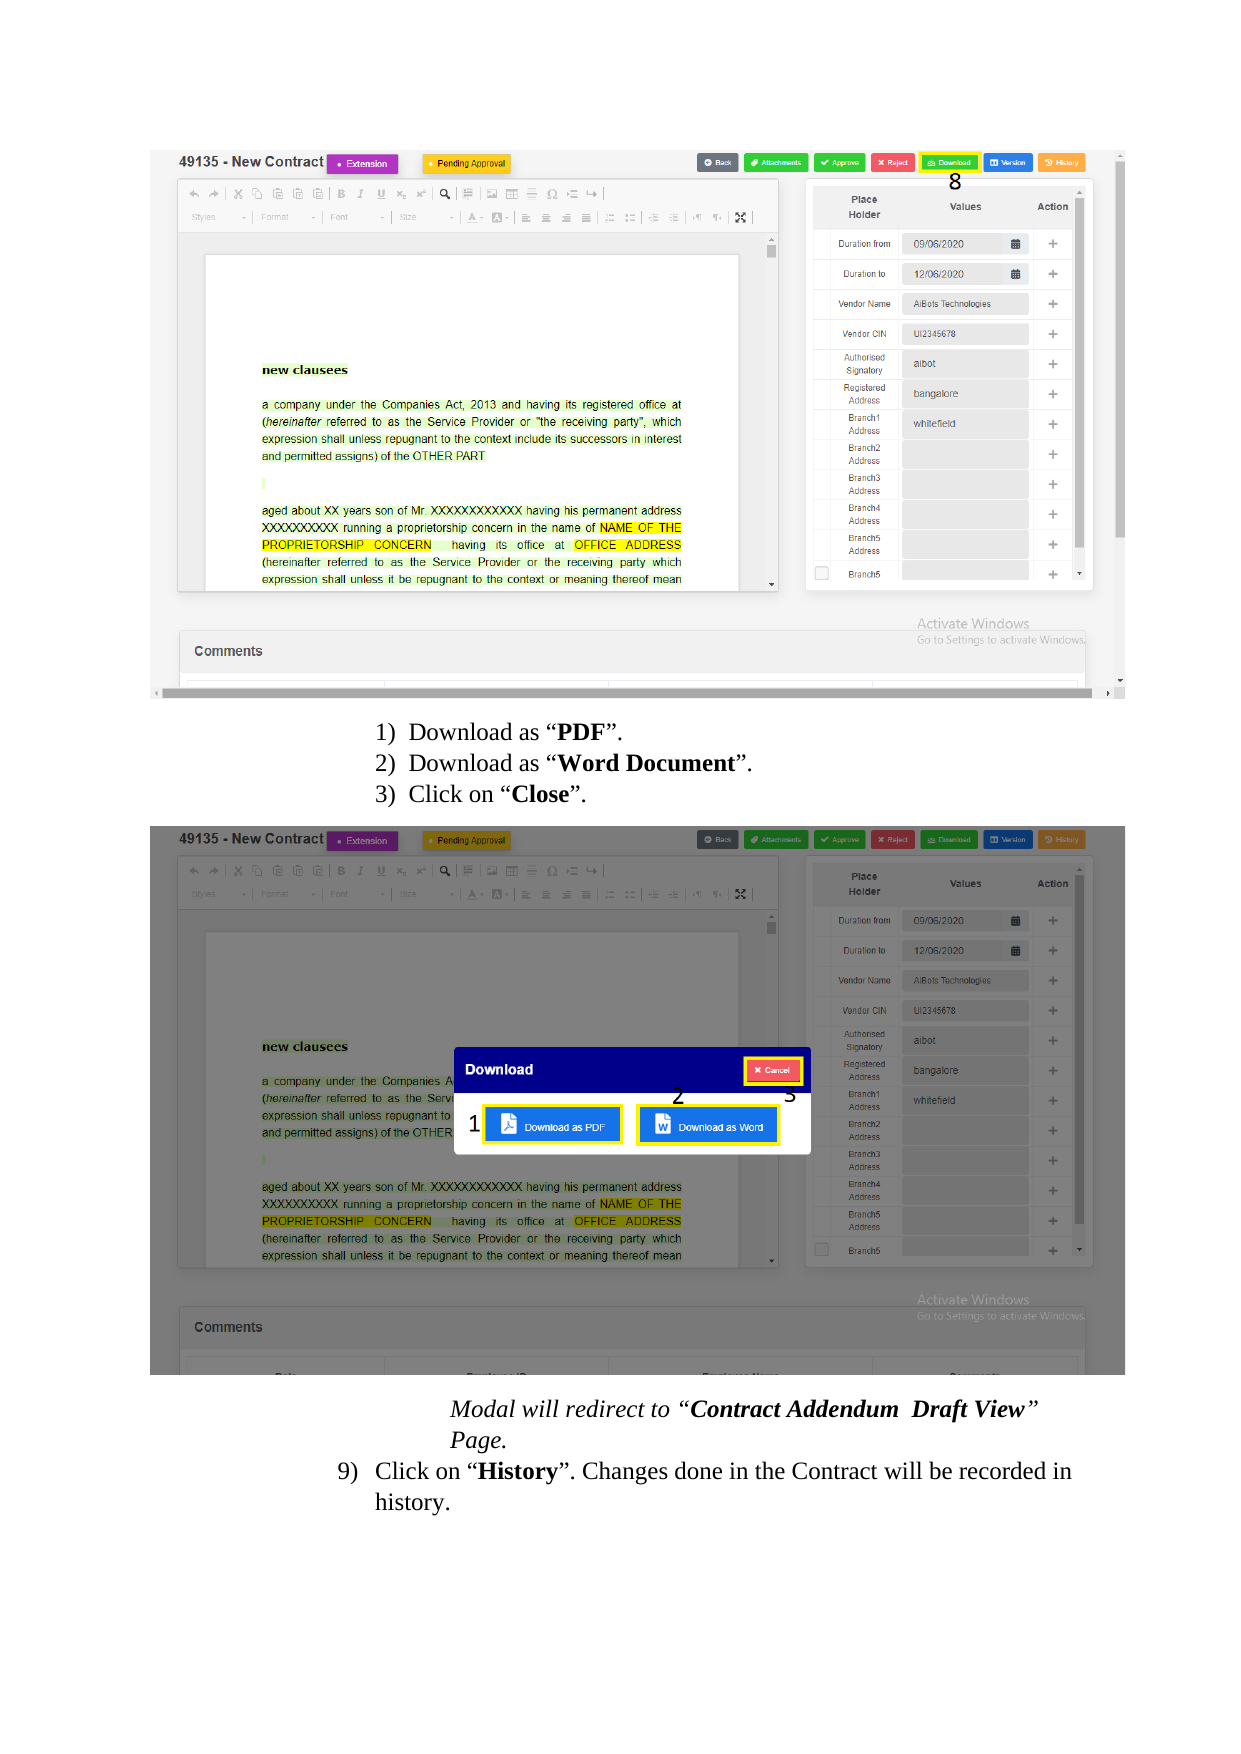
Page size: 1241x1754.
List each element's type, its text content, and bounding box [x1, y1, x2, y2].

picture [150, 150, 1125, 699]
list Click on “History”. Changes done in the Contract will be recorded in history. [337, 1456, 1090, 1516]
list 2) Download as “Word Document”. [375, 748, 1090, 777]
list Modal will redirect to “Contract Addendum Draft View” Page. [450, 1394, 1090, 1453]
list 1) Download as “PDF”. [375, 717, 1090, 746]
picture [150, 826, 1125, 1375]
list 3) Click on “Close”. [375, 779, 1090, 808]
